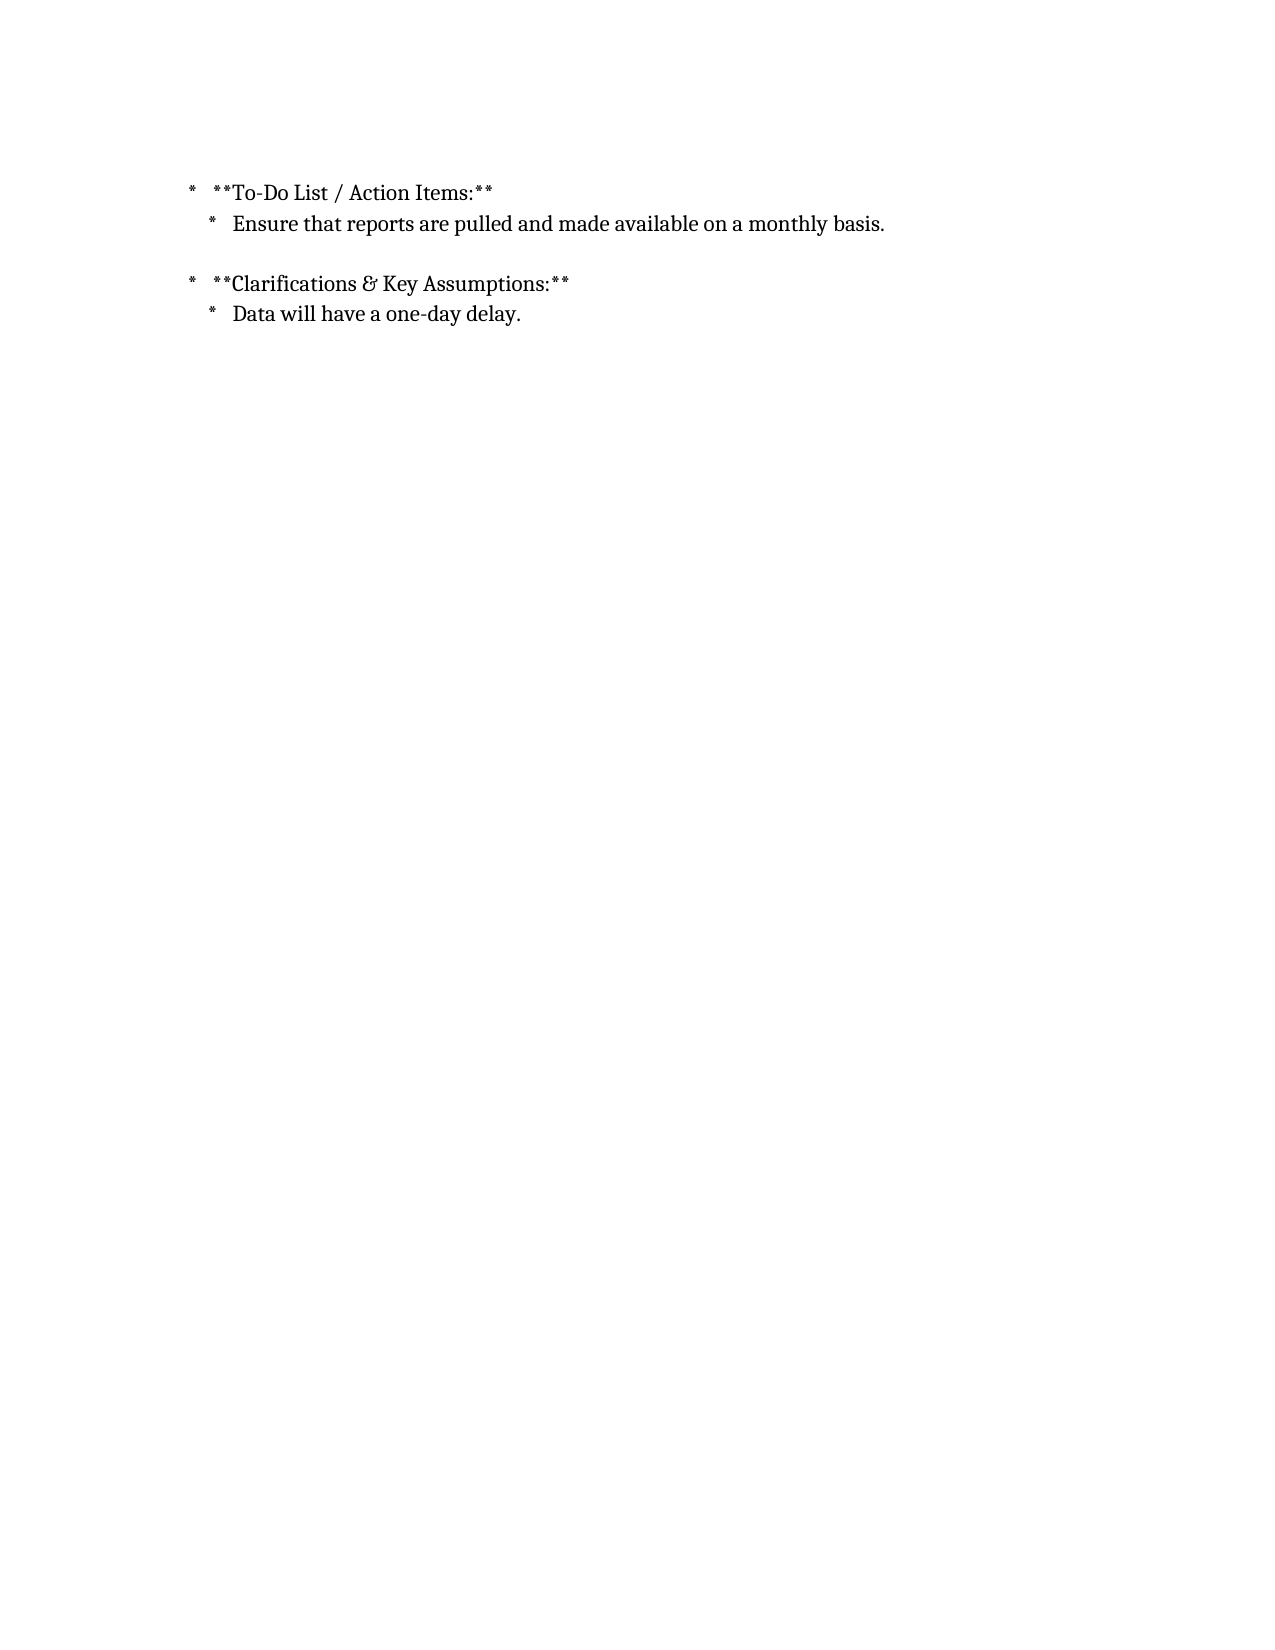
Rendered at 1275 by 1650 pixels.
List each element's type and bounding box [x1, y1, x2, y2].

text [187, 150, 1087, 358]
